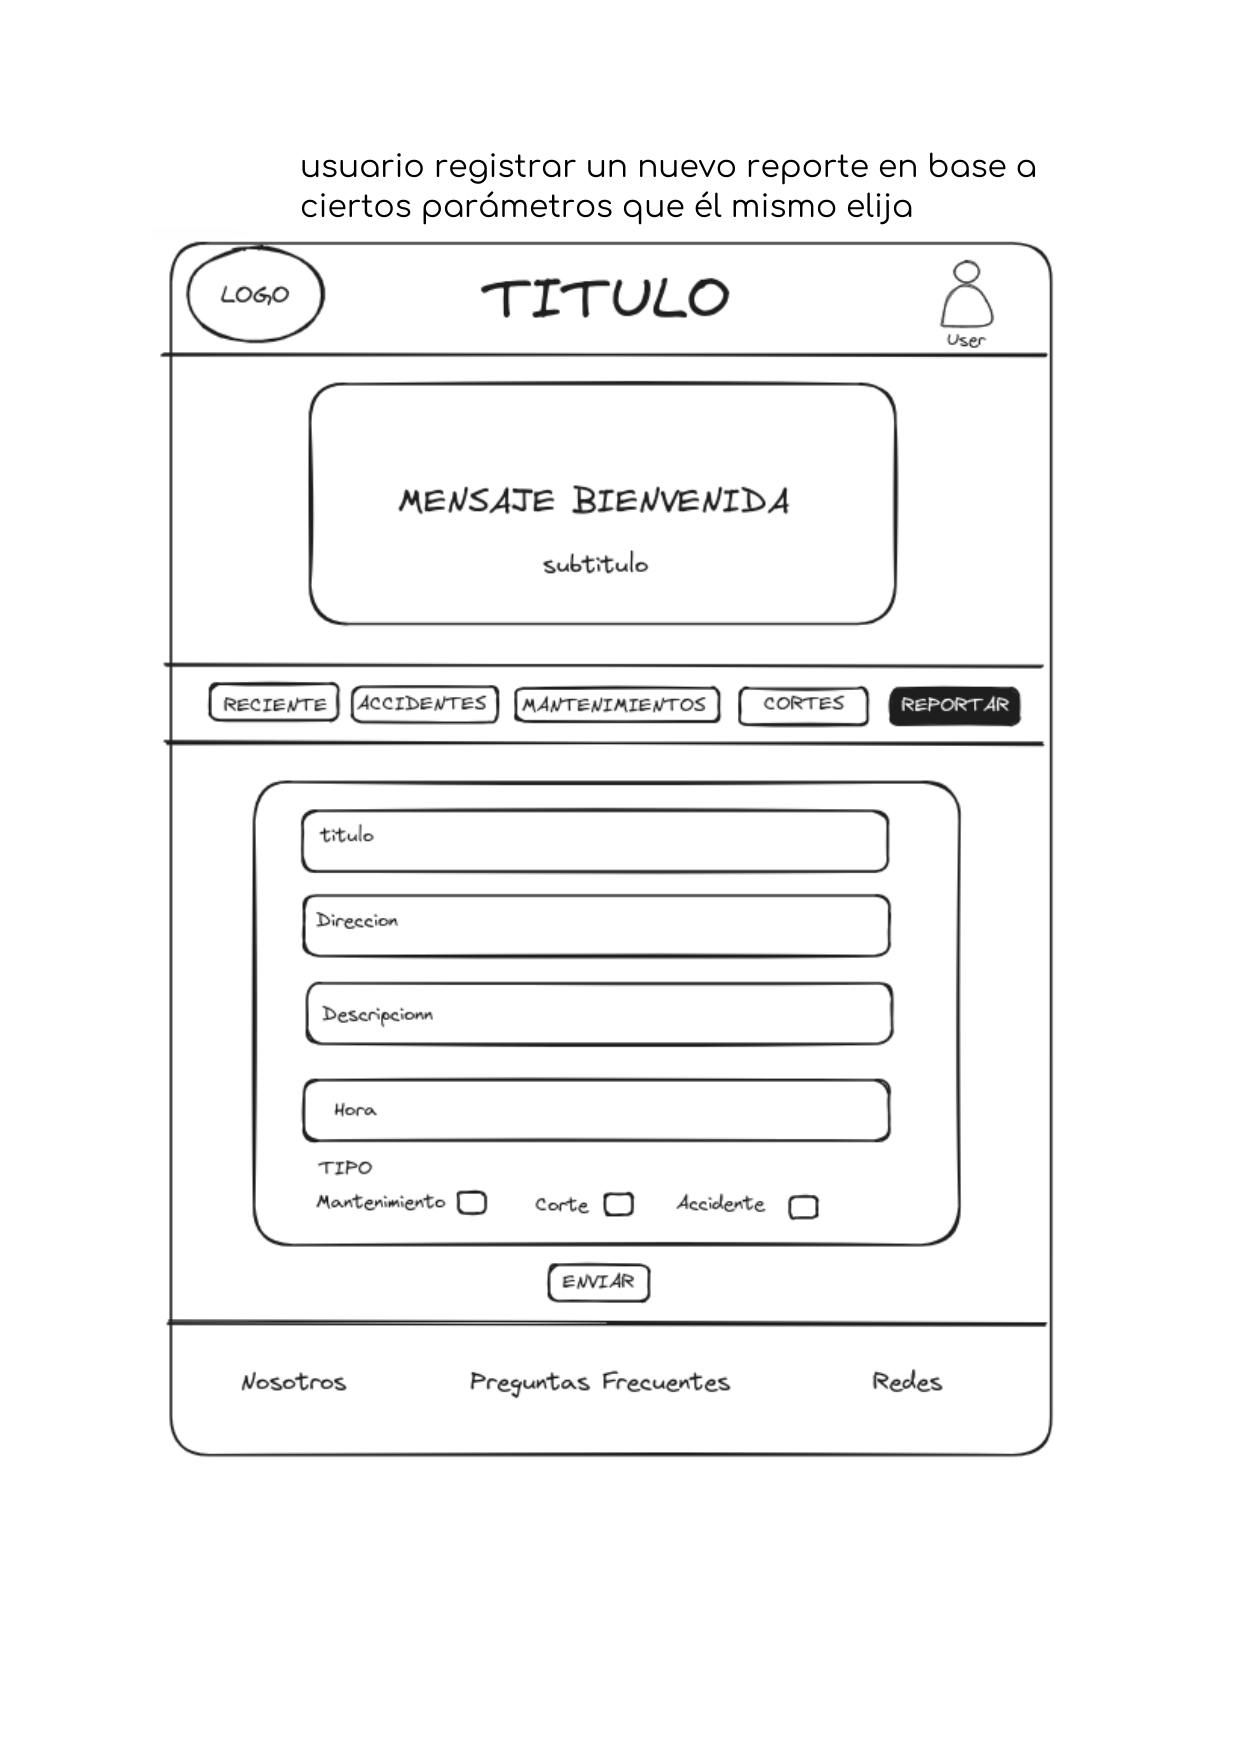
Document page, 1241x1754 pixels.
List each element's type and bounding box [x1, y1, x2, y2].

picture [150, 230, 1091, 1489]
list [262, 150, 1090, 225]
